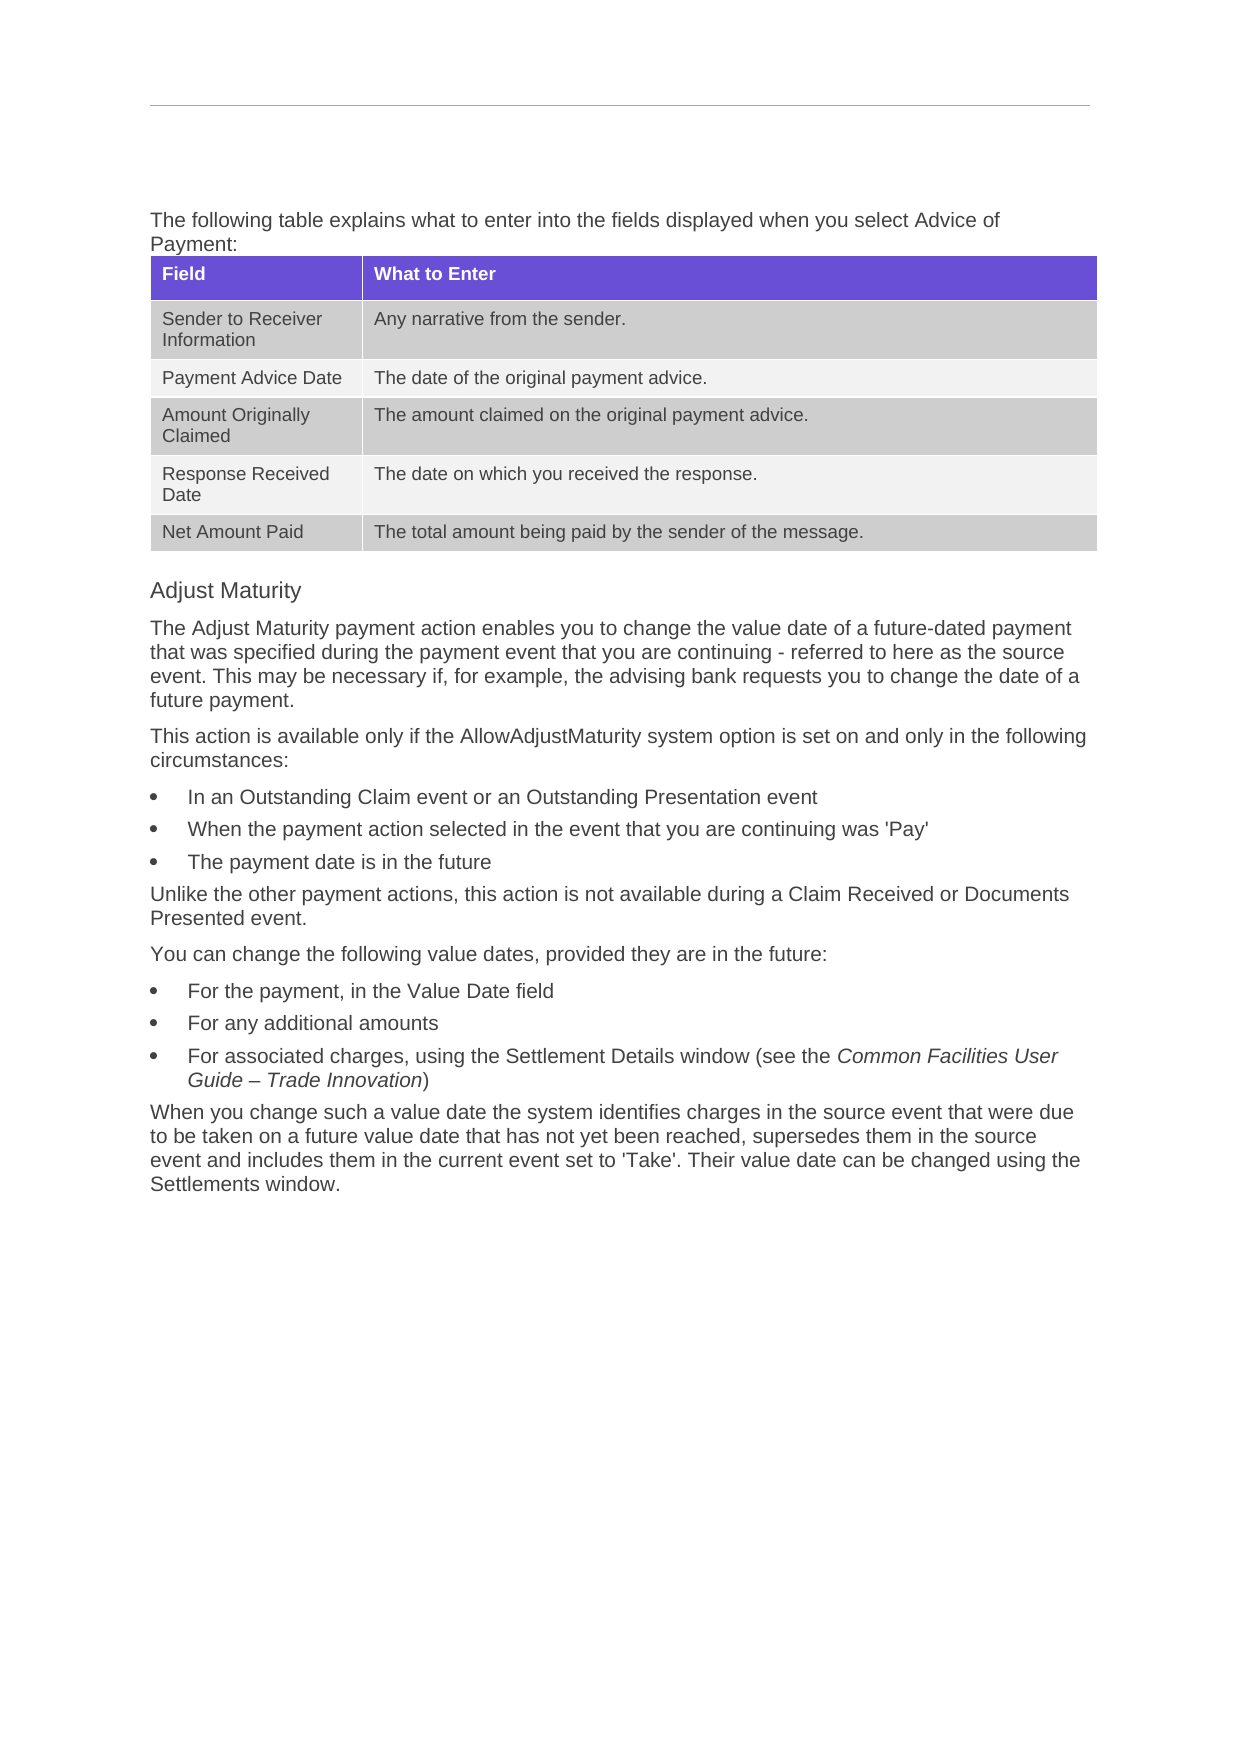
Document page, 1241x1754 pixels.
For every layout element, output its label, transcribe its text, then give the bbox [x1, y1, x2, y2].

text The payment date is in the future [150, 849, 1090, 873]
subtitle Adjust Maturity [150, 577, 1090, 603]
table_cell The total amount being paid by the sender of the message. [363, 515, 1097, 551]
text When you change such a value date the system identifies charges in the source event that were due to be taken on a future value date that has not yet been reached, supersedes them in the source event and includes them in the current event set to 'Take'. Their value date can be changed using the Settlements window. [150, 1100, 1090, 1196]
text The Adjust Maturity payment action enables you to change the value date of a future-dated payment that was specified during the payment event that you are continuing - referred to here as the source event. This may be necessary if, for example, the advising bank requests you to change the date of a future payment. [150, 616, 1090, 712]
table_cell Any narrative from the sender. [363, 301, 1097, 359]
table_cell Response Received Date [151, 456, 362, 514]
text When the payment action selected in the event that you are continuing was 'Pay' [150, 817, 1090, 841]
table_cell Payment Advice Date [151, 360, 362, 396]
table_cell Sender to Receiver Information [151, 301, 362, 359]
text In an Outstanding Claim event or an Outstanding Presentation event [150, 785, 1090, 809]
text For any additional amounts [150, 1011, 1090, 1035]
table_cell The date on which you received the response. [363, 456, 1097, 514]
table_header What to Enter [363, 256, 1097, 300]
table_header Field [151, 256, 362, 300]
text For associated charges, using the Settlement Details window (see the Common Facilities User Guide – Trade Innovation) [150, 1043, 1090, 1092]
table_cell Net Amount Paid [151, 515, 362, 551]
text This action is available only if the AllowAdjustMaturity system option is set on and only in the following circumstances: [150, 724, 1090, 772]
text For the payment, in the Value Date field [150, 979, 1090, 1003]
text The following table explains what to enter into the fields displayed when you select Advice of Payment: [150, 207, 1090, 255]
table_cell Amount Originally Claimed [151, 398, 362, 455]
table_cell The amount claimed on the original payment advice. [363, 398, 1097, 455]
text You can change the following value dates, provided they are in the future: [150, 942, 1090, 966]
table_cell The date of the original payment advice. [363, 360, 1097, 396]
text Unlike the other payment actions, this action is not available during a Claim Received or Documents Presented event. [150, 882, 1090, 930]
